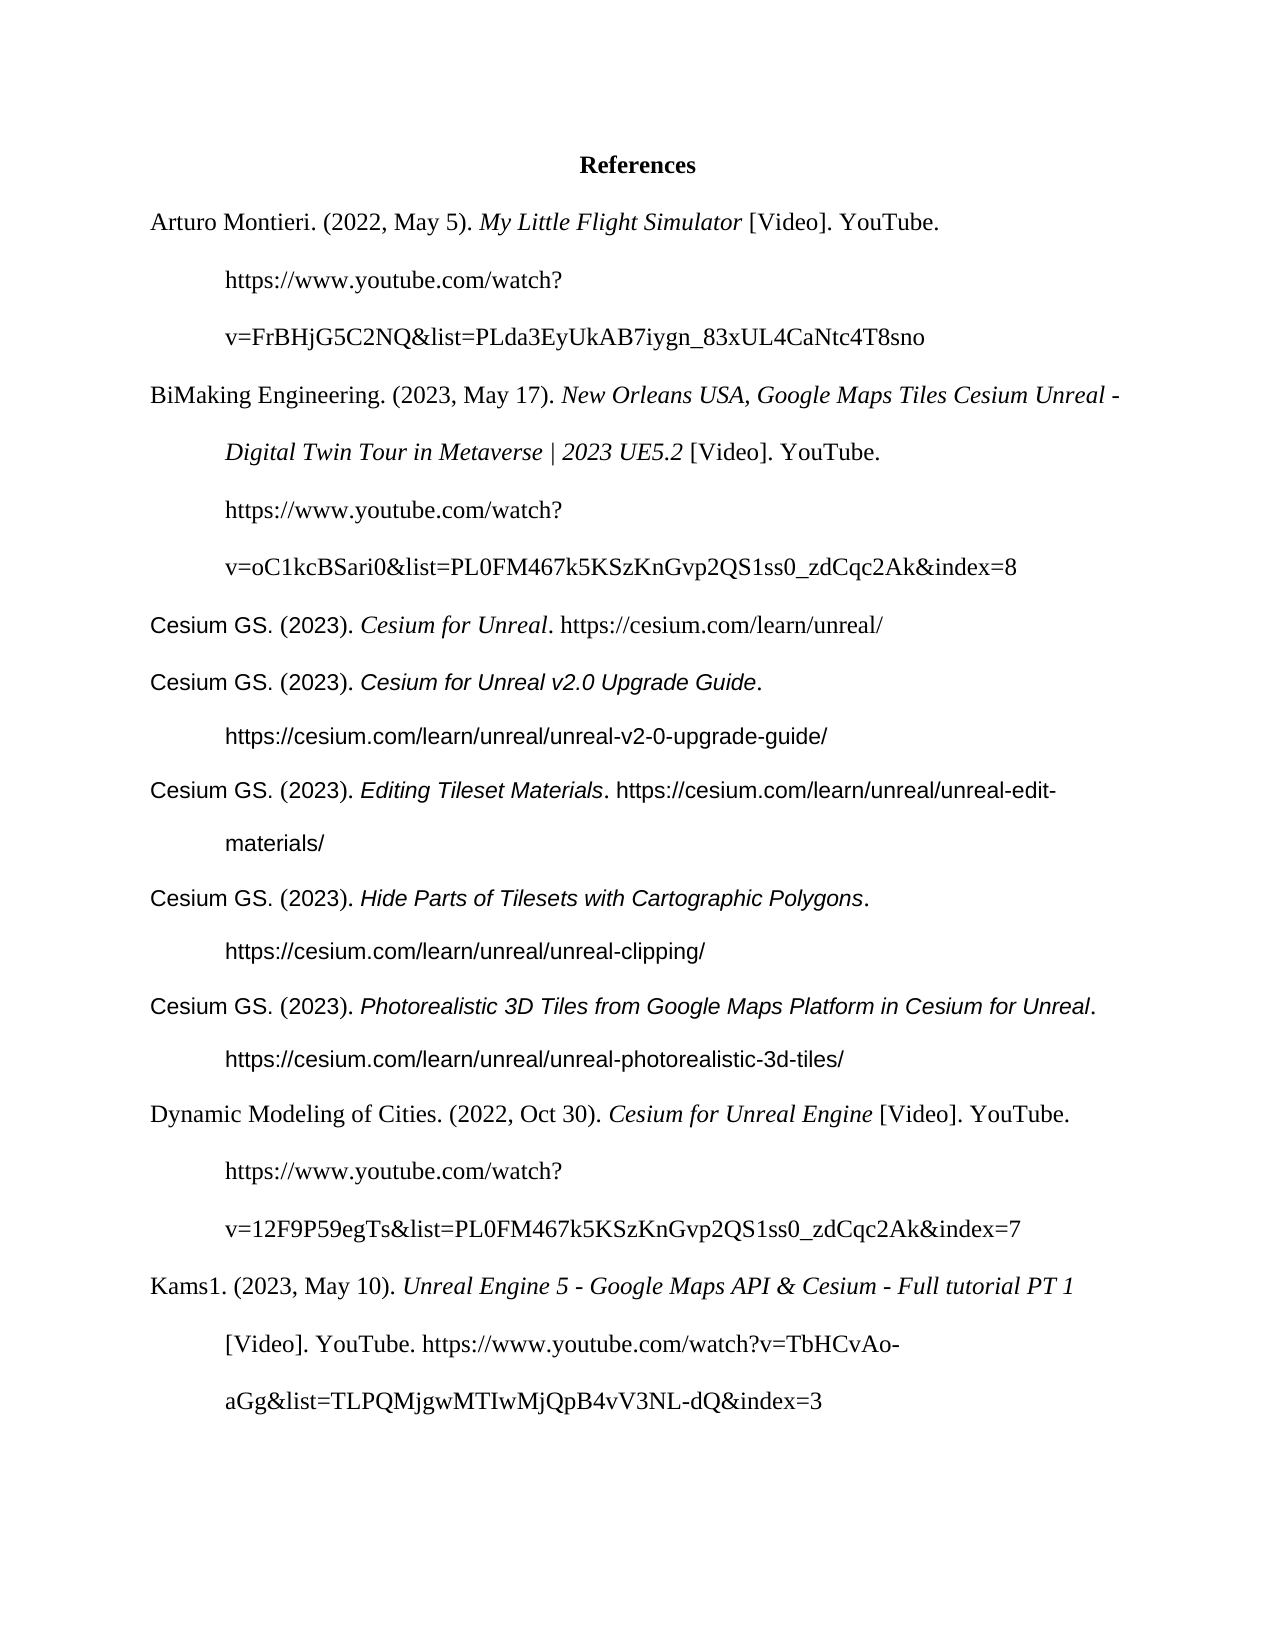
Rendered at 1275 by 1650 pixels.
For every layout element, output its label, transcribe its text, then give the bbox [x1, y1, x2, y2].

text Cesium GS. (2023). Hide Parts of Tilesets with Cartographic Polygons. https://cesium.com/learn/unreal/unreal-clipping/ [150, 883, 1125, 964]
text Dynamic Modeling of Cities. (2022, Oct 30). Cesium for Unreal Engine [Video]. YouTube. https://www.youtube.com/watch?v=12F9P59egTs&list=PL0FM467k5KSzKnGvp2QS1ss0_zdCqc2Ak&index=7 [150, 1099, 1125, 1242]
text Cesium GS. (2023). Cesium for Unreal. https://cesium.com/learn/unreal/ [150, 610, 1125, 639]
text Kams1. (2023, May 10). Unreal Engine 5 - Google Maps API & Cesium - Full tutorial PT 1 [Video]. YouTube. https://www.youtube.com/watch?v=TbHCvAo-aGg&list=TLPQMjgwMTIwMjQpB4vV3NL-dQ&index=3 [150, 1271, 1125, 1415]
text Cesium GS. (2023). Cesium for Unreal v2.0 Upgrade Guide. https://cesium.com/learn/unreal/unreal-v2-0-upgrade-guide/ [150, 667, 1125, 749]
text Cesium GS. (2023). Editing Tileset Materials. https://cesium.com/learn/unreal/unreal-edit-materials/ [150, 775, 1125, 857]
text Arturo Montieri. (2022, May 5). My Little Flight Simulator [Video]. YouTube. https://www.youtube.com/watch?v=FrBHjG5C2NQ&list=PLda3EyUkAB7iygn_83xUL4CaNtc4T8sno [150, 207, 1125, 351]
text BiMaking Engineering. (2023, May 17). New Orleans USA, Google Maps Tiles Cesium Unreal - Digital Twin Tour in Metaverse | 2023 UE5.2 [Video]. YouTube. https://www.youtube.com/watch?v=oC1kcBSari0&list=PL0FM467k5KSzKnGvp2QS1ss0_zdCqc2Ak&index=8 [150, 380, 1125, 581]
text Cesium GS. (2023). Photorealistic 3D Tiles from Google Maps Platform in Cesium for Unreal. https://cesium.com/learn/unreal/unreal-photorealistic-3d-tiles/ [150, 991, 1125, 1072]
text References [150, 150, 1125, 179]
